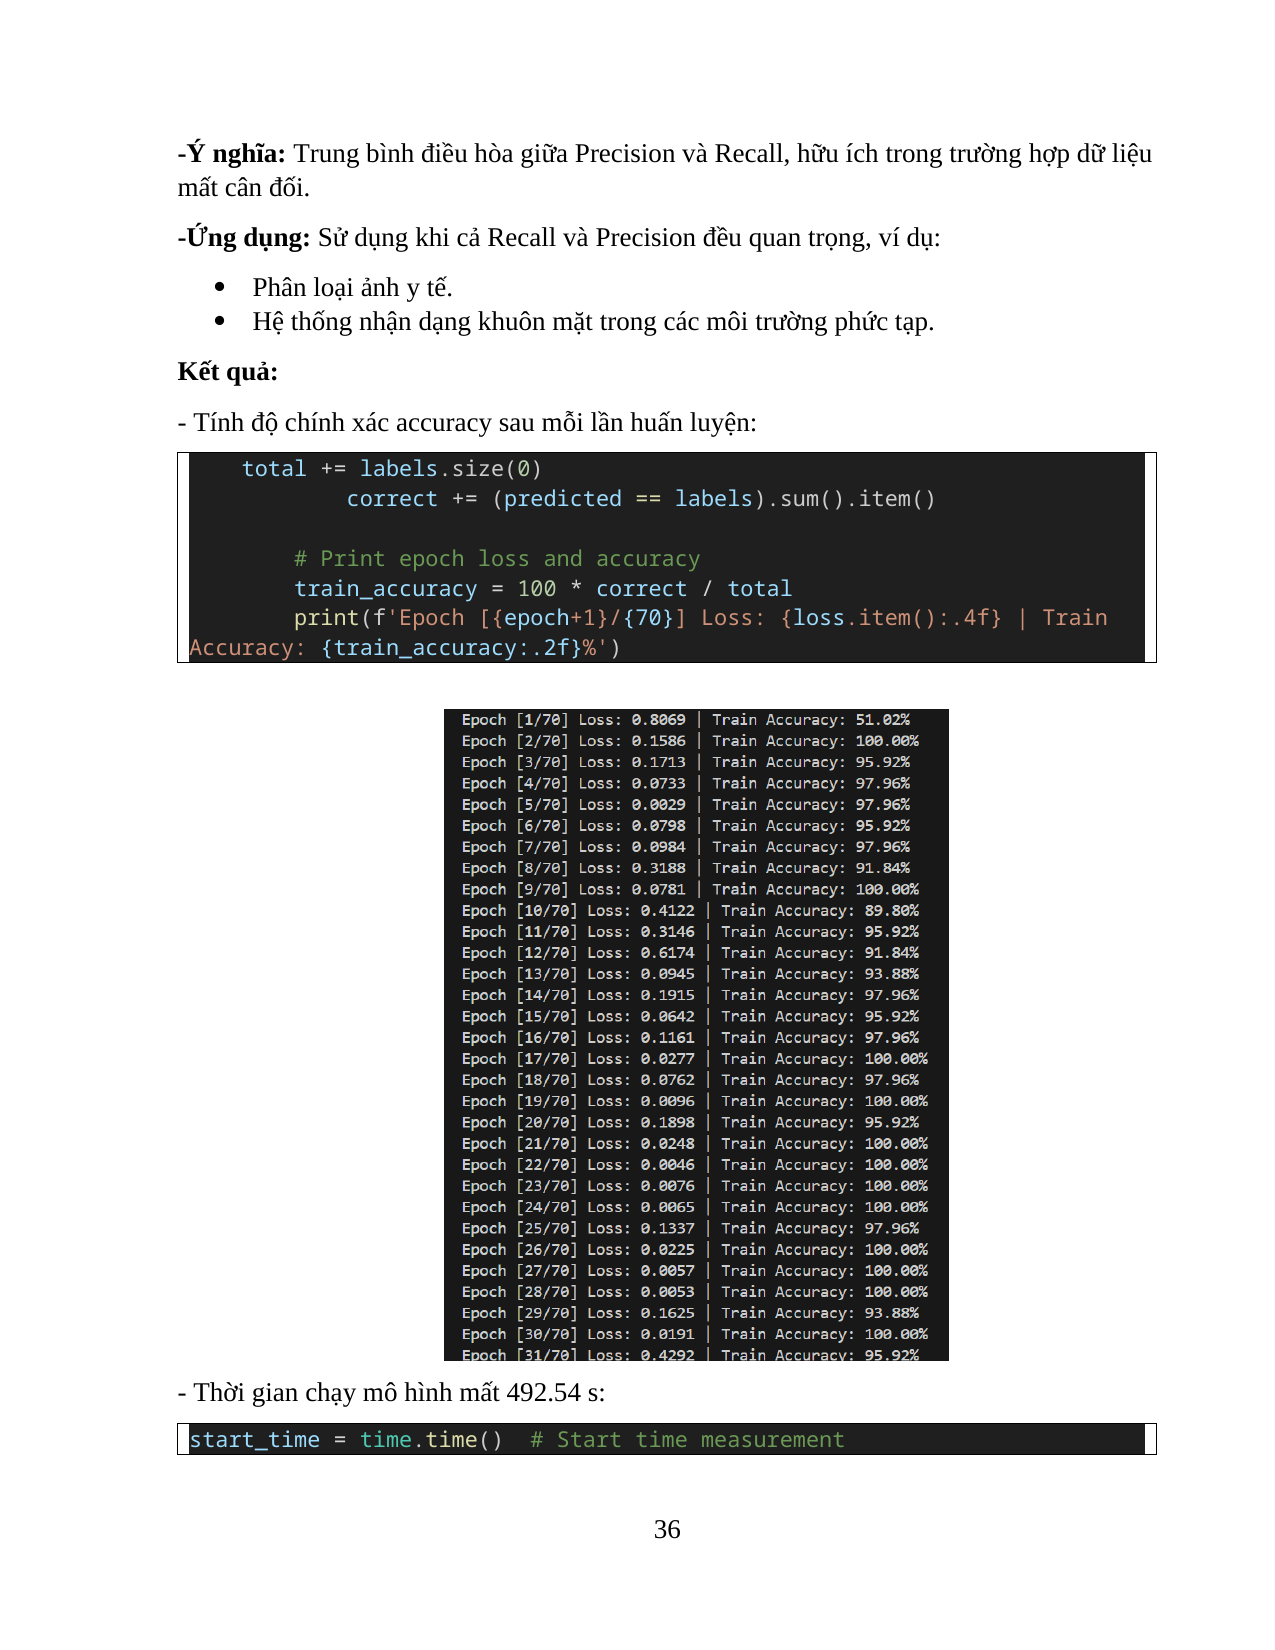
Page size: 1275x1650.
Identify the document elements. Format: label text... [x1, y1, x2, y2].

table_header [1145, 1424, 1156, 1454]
list Phân loại ảnh y tế. [215, 271, 1157, 302]
text -Ý nghĩa: Trung bình điều hòa giữa Precision và Recall, hữu ích trong trường hợp dữ liệu mất cân đối. [177, 137, 1157, 202]
list Hệ thống nhận dạng khuôn mặt trong các môi trường phức tạp. [215, 305, 1157, 336]
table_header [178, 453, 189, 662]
picture [444, 709, 949, 1361]
text - Tính độ chính xác accuracy sau mỗi lần huấn luyện: [177, 406, 1157, 437]
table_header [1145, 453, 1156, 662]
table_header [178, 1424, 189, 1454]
text - Thời gian chạy mô hình mất 492.54 s: [177, 1376, 1157, 1408]
text Kết quả: [177, 355, 1157, 387]
text -Ứng dụng: Sử dụng khi cả Recall và Precision đều quan trọng, ví dụ: [177, 221, 1157, 252]
